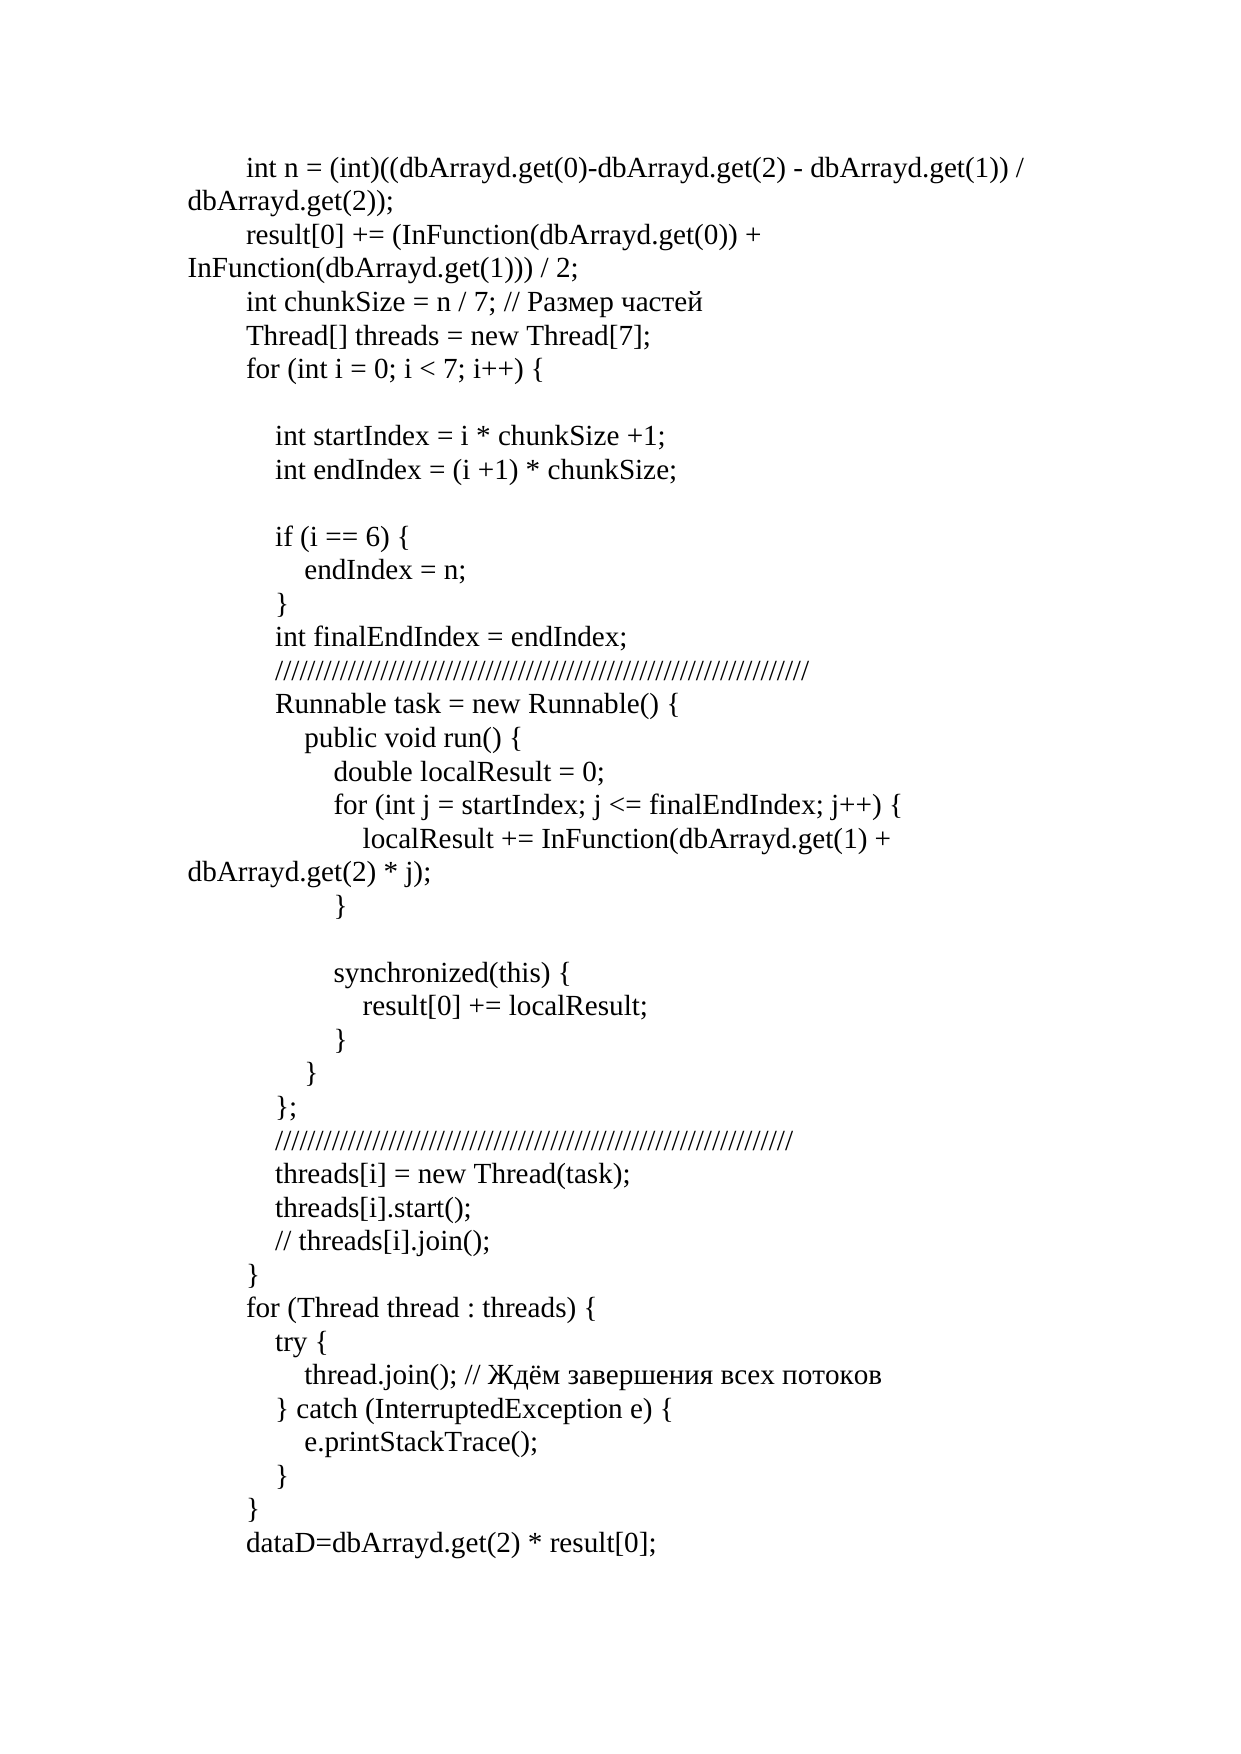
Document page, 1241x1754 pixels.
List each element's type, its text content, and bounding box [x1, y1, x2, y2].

text int n = (int)((dbArrayd.get(0)-dbArrayd.get(2) - dbArrayd.get(1)) / dbArrayd.get(2)); [187, 150, 1053, 217]
text } catch (InterruptedException e) { [187, 1391, 1053, 1424]
text threads[i].start(); [187, 1190, 1053, 1223]
text } [187, 1022, 1053, 1056]
text localResult += InFunction(dbArrayd.get(1) + dbArrayd.get(2) * j); [187, 821, 1053, 888]
text } [187, 1257, 1053, 1290]
text int finalEndIndex = endIndex; [187, 619, 1053, 653]
text } [187, 1056, 1053, 1089]
text } [187, 586, 1053, 619]
text } [187, 1458, 1053, 1492]
text public void run() { [187, 720, 1053, 754]
text result[0] += localResult; [187, 988, 1053, 1022]
text for (Thread thread : threads) { [187, 1290, 1053, 1324]
text for (int j = startIndex; j <= finalEndIndex; j++) { [187, 787, 1053, 821]
text Thread[] threads = new Thread[7]; [187, 318, 1053, 351]
text ////////////////////////////////////////////////////////////////// [187, 653, 1053, 687]
text try { [187, 1324, 1053, 1357]
text int startIndex = i * chunkSize +1; [187, 418, 1053, 452]
text threads[i] = new Thread(task); [187, 1156, 1053, 1190]
text thread.join(); // Ждём завершения всех потоков [187, 1357, 1053, 1391]
text for (int i = 0; i < 7; i++) { [187, 351, 1053, 385]
text }; [187, 1089, 1053, 1123]
text if (i == 6) { [187, 519, 1053, 552]
text } [187, 1492, 1053, 1525]
text int endIndex = (i +1) * chunkSize; [187, 452, 1053, 485]
text synchronized(this) { [187, 955, 1053, 988]
text // threads[i].join(); [187, 1223, 1053, 1257]
text } [187, 888, 1053, 921]
text int chunkSize = n / 7; // Размер частей [187, 284, 1053, 318]
text endIndex = n; [187, 552, 1053, 586]
text e.printStackTrace(); [187, 1424, 1053, 1458]
text //////////////////////////////////////////////////////////////// [187, 1123, 1053, 1156]
text dataD=dbArrayd.get(2) * result[0]; [187, 1525, 1053, 1559]
text Runnable task = new Runnable() { [187, 687, 1053, 720]
text result[0] += (InFunction(dbArrayd.get(0)) + InFunction(dbArrayd.get(1))) / 2; [187, 217, 1053, 284]
text double localResult = 0; [187, 754, 1053, 787]
